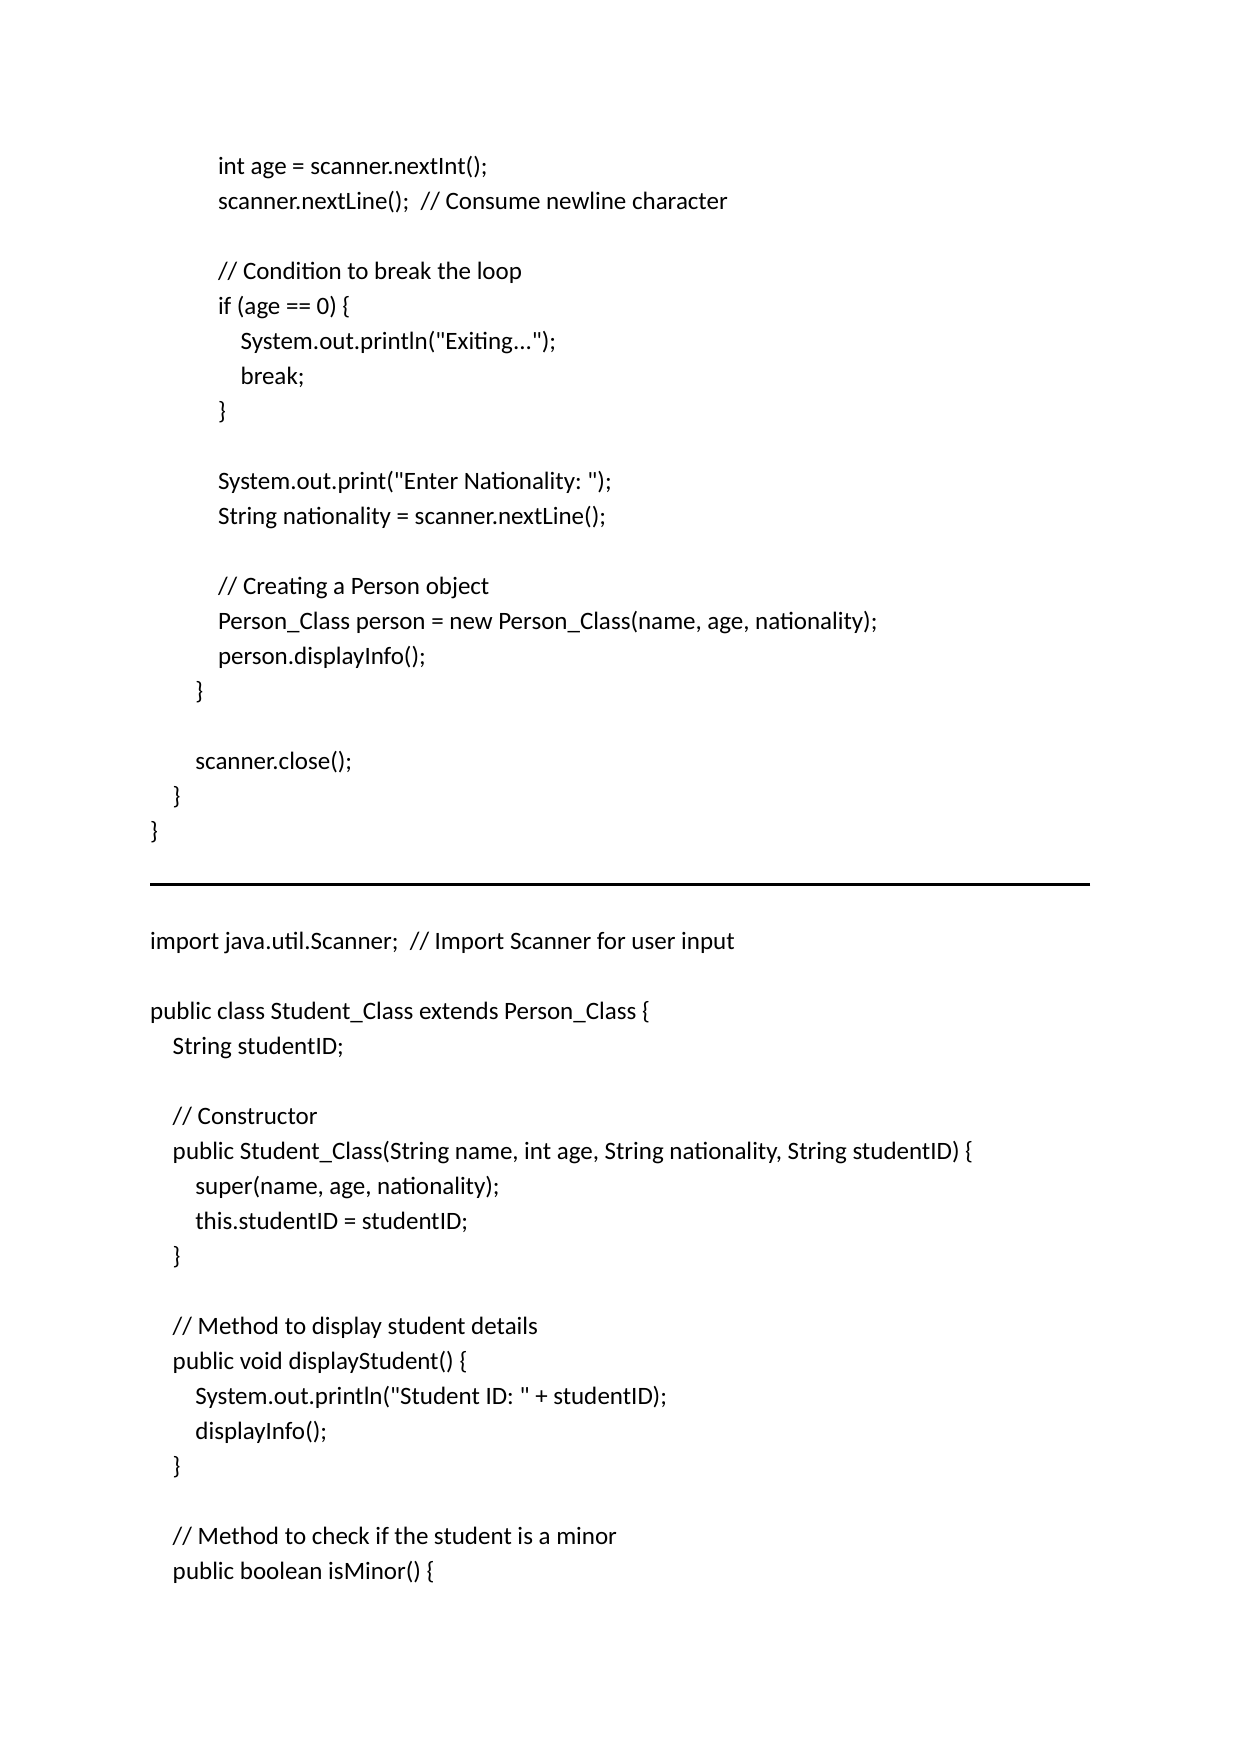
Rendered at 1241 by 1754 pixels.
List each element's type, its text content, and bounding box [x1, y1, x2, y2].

text // Method to check if the student is a minor [150, 1520, 1090, 1551]
text String studentID; [150, 1030, 1090, 1061]
text System.out.println("Exiting..."); [150, 325, 1090, 356]
text public Student_Class(String name, int age, String nationality, String studentID) { [150, 1135, 1090, 1166]
text } [150, 780, 1090, 811]
text public boolean isMinor() { [150, 1555, 1090, 1586]
text // Creating a Person object [150, 570, 1090, 601]
text person.displayInfo(); [150, 640, 1090, 671]
text // Constructor [150, 1100, 1090, 1131]
text System.out.println("Student ID: " + studentID); [150, 1380, 1090, 1411]
text } [150, 675, 1090, 706]
text } [150, 1450, 1090, 1481]
text System.out.print("Enter Nationality: "); [150, 465, 1090, 496]
text String nationality = scanner.nextLine(); [150, 500, 1090, 531]
text this.studentID = studentID; [150, 1205, 1090, 1236]
text // Method to display student details [150, 1310, 1090, 1341]
text if (age == 0) { [150, 290, 1090, 321]
text import java.util.Scanner; // Import Scanner for user input [150, 925, 1090, 956]
text // Condition to break the loop [150, 255, 1090, 286]
text scanner.close(); [150, 745, 1090, 776]
text int age = scanner.nextInt(); [150, 150, 1090, 181]
text } [150, 395, 1090, 426]
text displayInfo(); [150, 1415, 1090, 1446]
text super(name, age, nationality); [150, 1170, 1090, 1201]
text break; [150, 360, 1090, 391]
text scanner.nextLine(); // Consume newline character [150, 185, 1090, 216]
text } [150, 1240, 1090, 1271]
text } [150, 815, 1090, 846]
text public class Student_Class extends Person_Class { [150, 995, 1090, 1026]
text Person_Class person = new Person_Class(name, age, nationality); [150, 605, 1090, 636]
text public void displayStudent() { [150, 1345, 1090, 1376]
